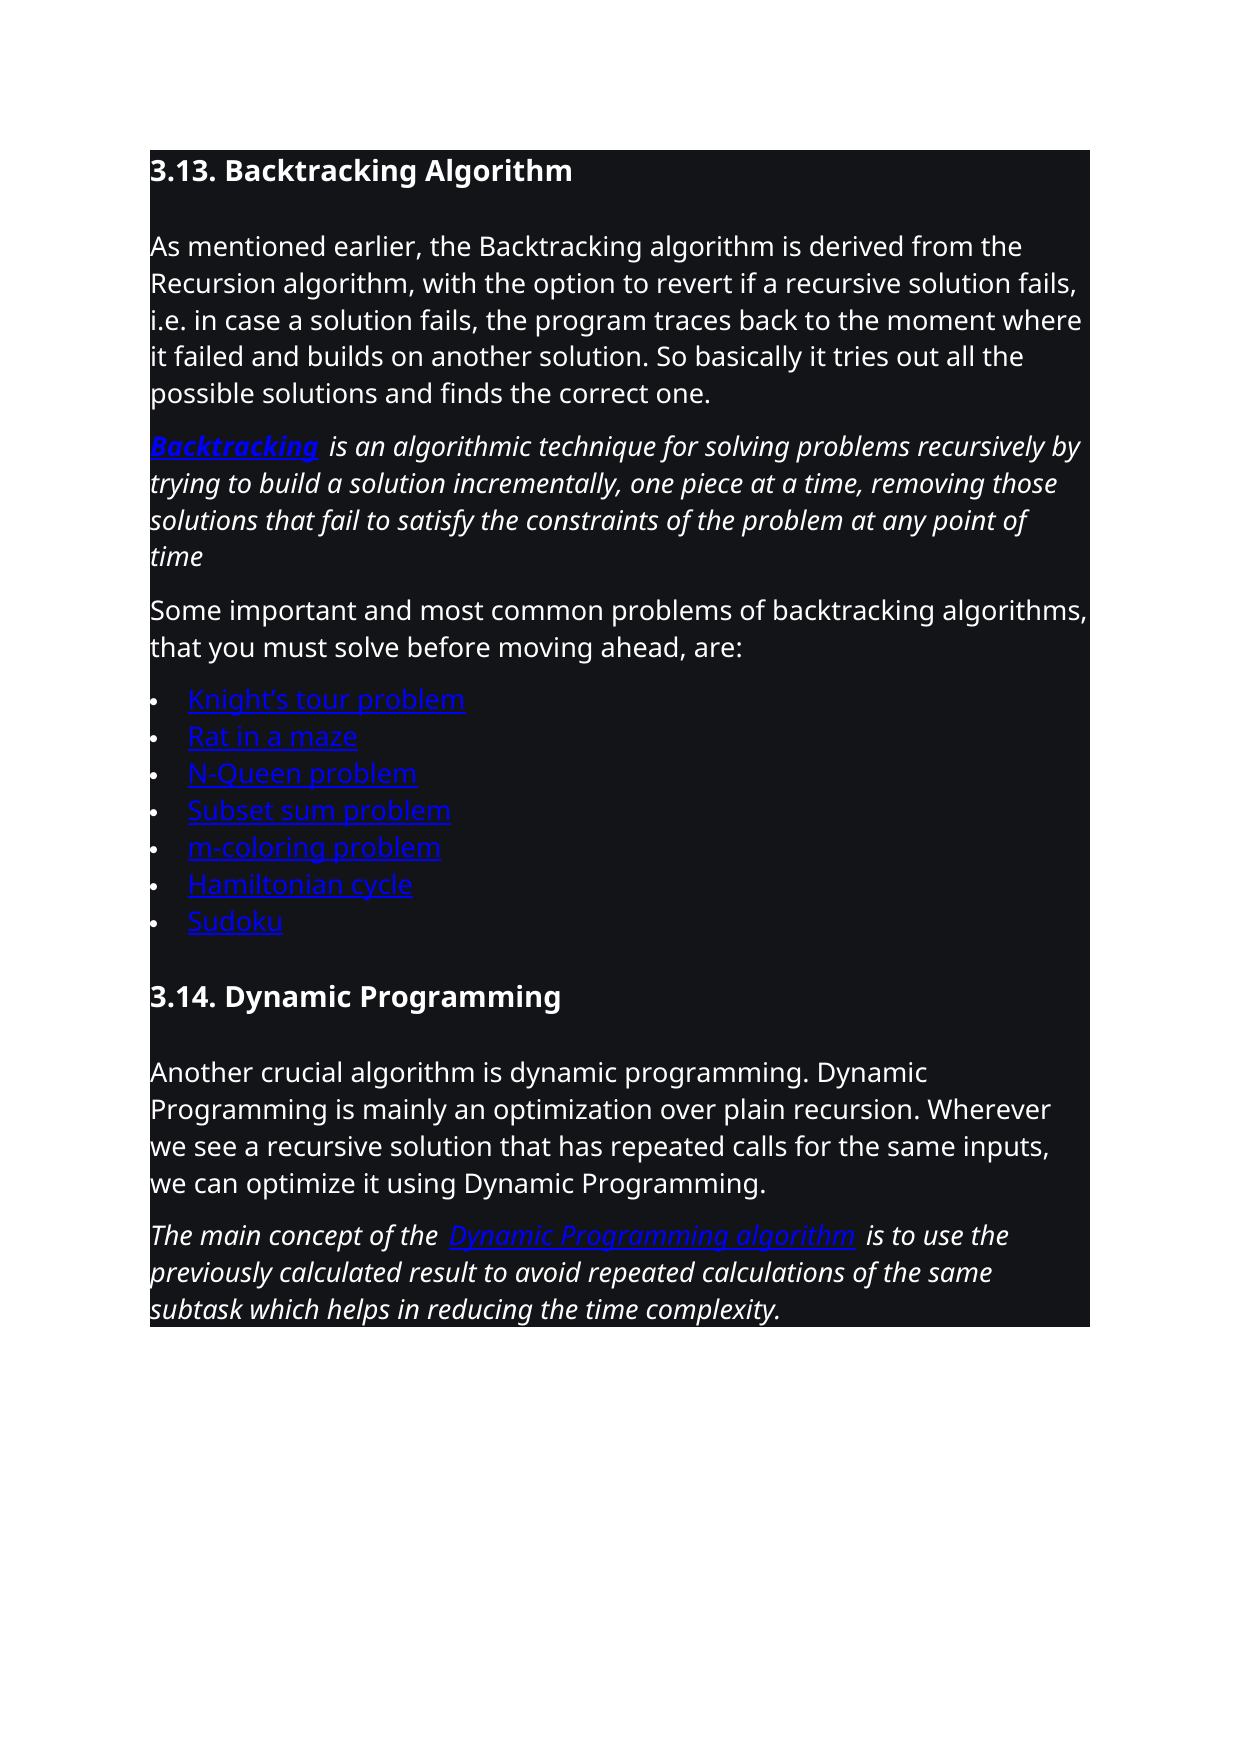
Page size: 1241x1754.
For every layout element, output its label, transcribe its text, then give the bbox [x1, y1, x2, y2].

list Rat in a maze [150, 718, 1090, 754]
list Knight’s tour problem [150, 681, 1090, 718]
list Sudoku [150, 902, 1090, 939]
text 3.13. Backtracking Algorithm [150, 150, 1090, 190]
text 3.14. Dynamic Programming [150, 976, 1090, 1016]
text The main concept of the Dynamic Programming algorithm is to use the previously calculated result to avoid repeated calculations of the same subtask which helps in reducing the time complexity. [150, 1217, 1090, 1327]
list N-Queen problem [150, 754, 1090, 791]
text As mentioned earlier, the Backtracking algorithm is derived from the Recursion algorithm, with the option to revert if a recursive solution fails, i.e. in case a solution fails, the program traces back to the moment where it failed and builds on another solution. So basically it tries out all the possible solutions and finds the correct one. [150, 227, 1090, 412]
text Some important and most common problems of backtracking algorithms, that you must solve before moving ahead, are: [150, 591, 1090, 665]
list Subset sum problem [150, 791, 1090, 828]
text Backtracking is an algorithmic technique for solving problems recursively by trying to build a solution incrementally, one piece at a time, removing those solutions that fail to satisfy the constraints of the problem at any point of time [150, 427, 1090, 575]
list Hamiltonian cycle [150, 865, 1090, 902]
list m-coloring problem [150, 828, 1090, 865]
text Another crucial algorithm is dynamic programming. Dynamic Programming is mainly an optimization over plain recursion. Wherever we see a recursive solution that has repeated calls for the same inputs, we can optimize it using Dynamic Programming. [150, 1053, 1090, 1201]
